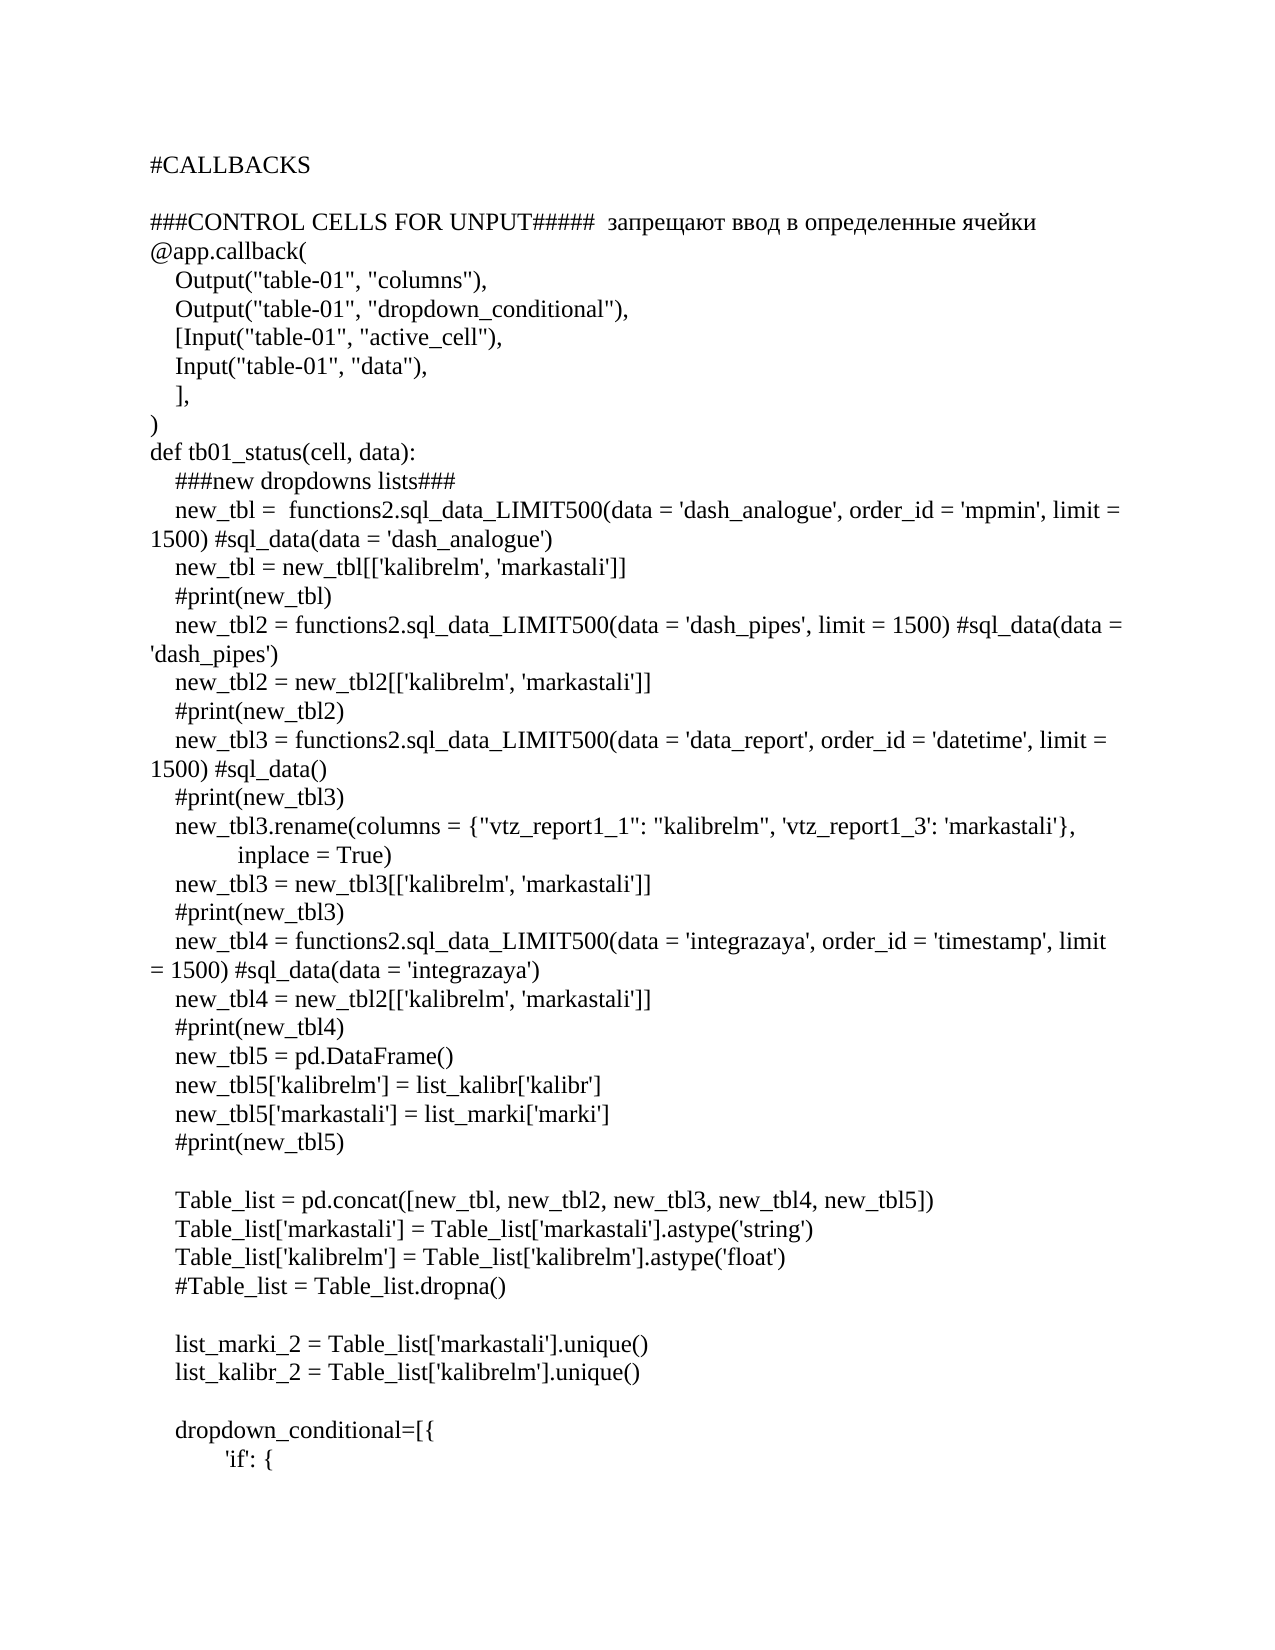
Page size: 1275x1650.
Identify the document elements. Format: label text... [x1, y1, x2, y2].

text new_tbl2 = new_tbl2[['kalibrelm', 'markastali']] [150, 667, 1125, 696]
text #Table_list = Table_list.dropna() [150, 1271, 1125, 1300]
text #print(new_tbl3) [150, 782, 1125, 811]
text #print(new_tbl5) [150, 1127, 1125, 1156]
text new_tbl5['kalibrelm'] = list_kalibr['kalibr'] [150, 1070, 1125, 1099]
text ) [150, 409, 1125, 437]
text dropdown_conditional=[{ [150, 1415, 1125, 1444]
text ###CONTROL CELLS FOR UNPUT##### запрещают ввод в определенные ячейки [150, 207, 1125, 236]
text list_marki_2 = Table_list['markastali'].unique() [150, 1329, 1125, 1357]
text ], [150, 380, 1125, 409]
text [Input("table-01", "active_cell"), [150, 322, 1125, 351]
text new_tbl3 = new_tbl3[['kalibrelm', 'markastali']] [150, 869, 1125, 897]
text Table_list['kalibrelm'] = Table_list['kalibrelm'].astype('float') [150, 1242, 1125, 1271]
text #CALLBACKS [150, 150, 1125, 179]
text new_tbl4 = functions2.sql_data_LIMIT500(data = 'integrazaya', order_id = 'timestamp', limit = 1500) #sql_data(data = 'integrazaya') [150, 926, 1125, 984]
text new_tbl2 = functions2.sql_data_LIMIT500(data = 'dash_pipes', limit = 1500) #sql_data(data = 'dash_pipes') [150, 610, 1125, 667]
text Output("table-01", "columns"), [150, 265, 1125, 294]
text new_tbl5 = pd.DataFrame() [150, 1041, 1125, 1070]
text Table_list = pd.concat([new_tbl, new_tbl2, new_tbl3, new_tbl4, new_tbl5]) [150, 1185, 1125, 1214]
text #print(new_tbl2) [150, 696, 1125, 725]
text new_tbl4 = new_tbl2[['kalibrelm', 'markastali']] [150, 984, 1125, 1012]
text #print(new_tbl3) [150, 897, 1125, 926]
text new_tbl5['markastali'] = list_marki['marki'] [150, 1099, 1125, 1127]
text new_tbl3 = functions2.sql_data_LIMIT500(data = 'data_report', order_id = 'datetime', limit = 1500) #sql_data() [150, 725, 1125, 782]
text def tb01_status(cell, data): [150, 437, 1125, 466]
text #print(new_tbl) [150, 581, 1125, 610]
text 'if': { [150, 1444, 1125, 1472]
text Output("table-01", "dropdown_conditional"), [150, 294, 1125, 322]
text #print(new_tbl4) [150, 1012, 1125, 1041]
text new_tbl = new_tbl[['kalibrelm', 'markastali']] [150, 552, 1125, 581]
text Input("table-01", "data"), [150, 351, 1125, 380]
text inplace = True) [150, 840, 1125, 869]
text @app.callback( [150, 236, 1125, 265]
text list_kalibr_2 = Table_list['kalibrelm'].unique() [150, 1357, 1125, 1386]
text Table_list['markastali'] = Table_list['markastali'].astype('string') [150, 1214, 1125, 1242]
text ###new dropdowns lists### [150, 466, 1125, 495]
text new_tbl = functions2.sql_data_LIMIT500(data = 'dash_analogue', order_id = 'mpmin', limit = 1500) #sql_data(data = 'dash_analogue') [150, 495, 1125, 552]
text new_tbl3.rename(columns = {"vtz_report1_1": "kalibrelm", 'vtz_report1_3': 'markastali'}, [150, 811, 1125, 840]
